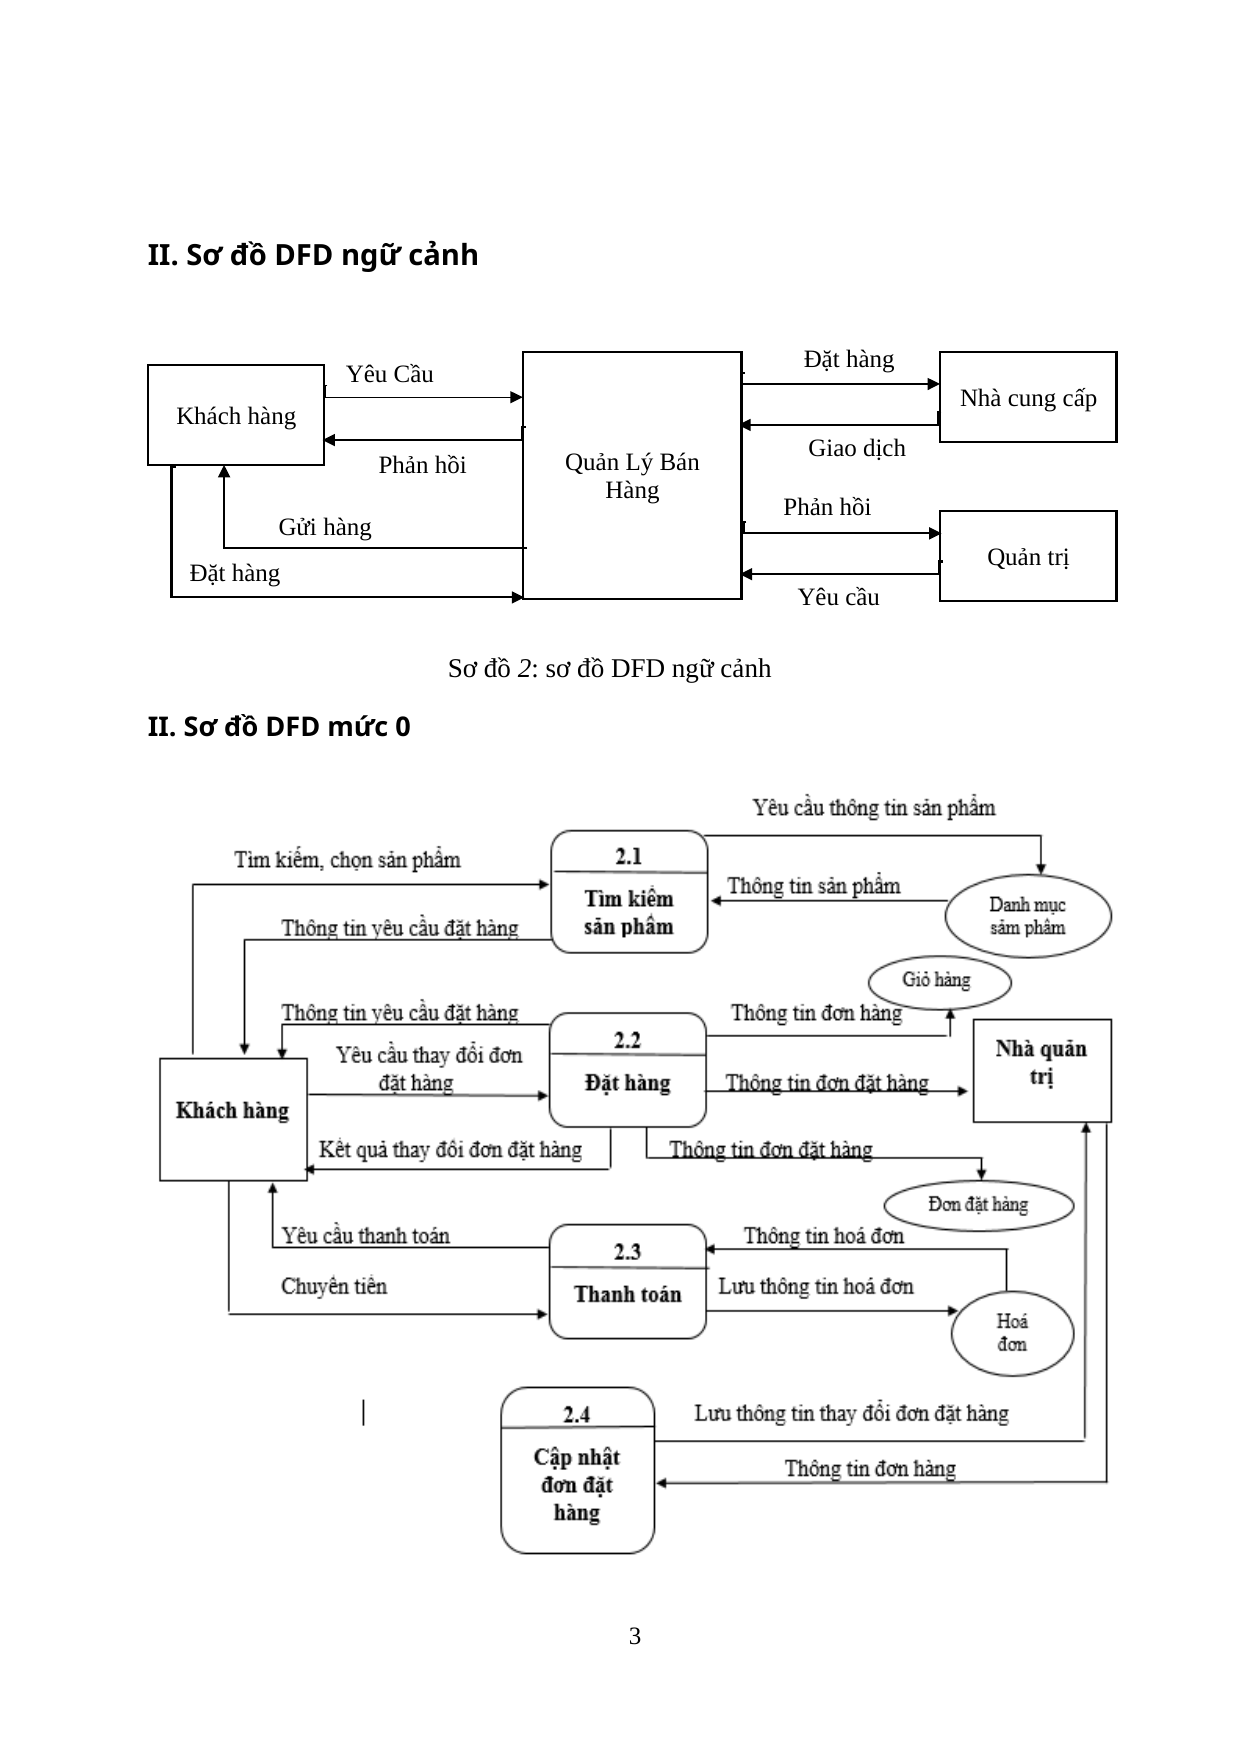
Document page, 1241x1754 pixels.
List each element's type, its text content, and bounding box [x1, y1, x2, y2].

picture [147, 757, 1114, 1566]
text Sơ đồ 2: sơ đồ DFD ngữ cảnh [148, 652, 1122, 683]
subtitle II. Sơ đồ DFD mức 0 [148, 708, 1122, 745]
subtitle II. Sơ đồ DFD ngữ cảnh [148, 234, 1122, 274]
